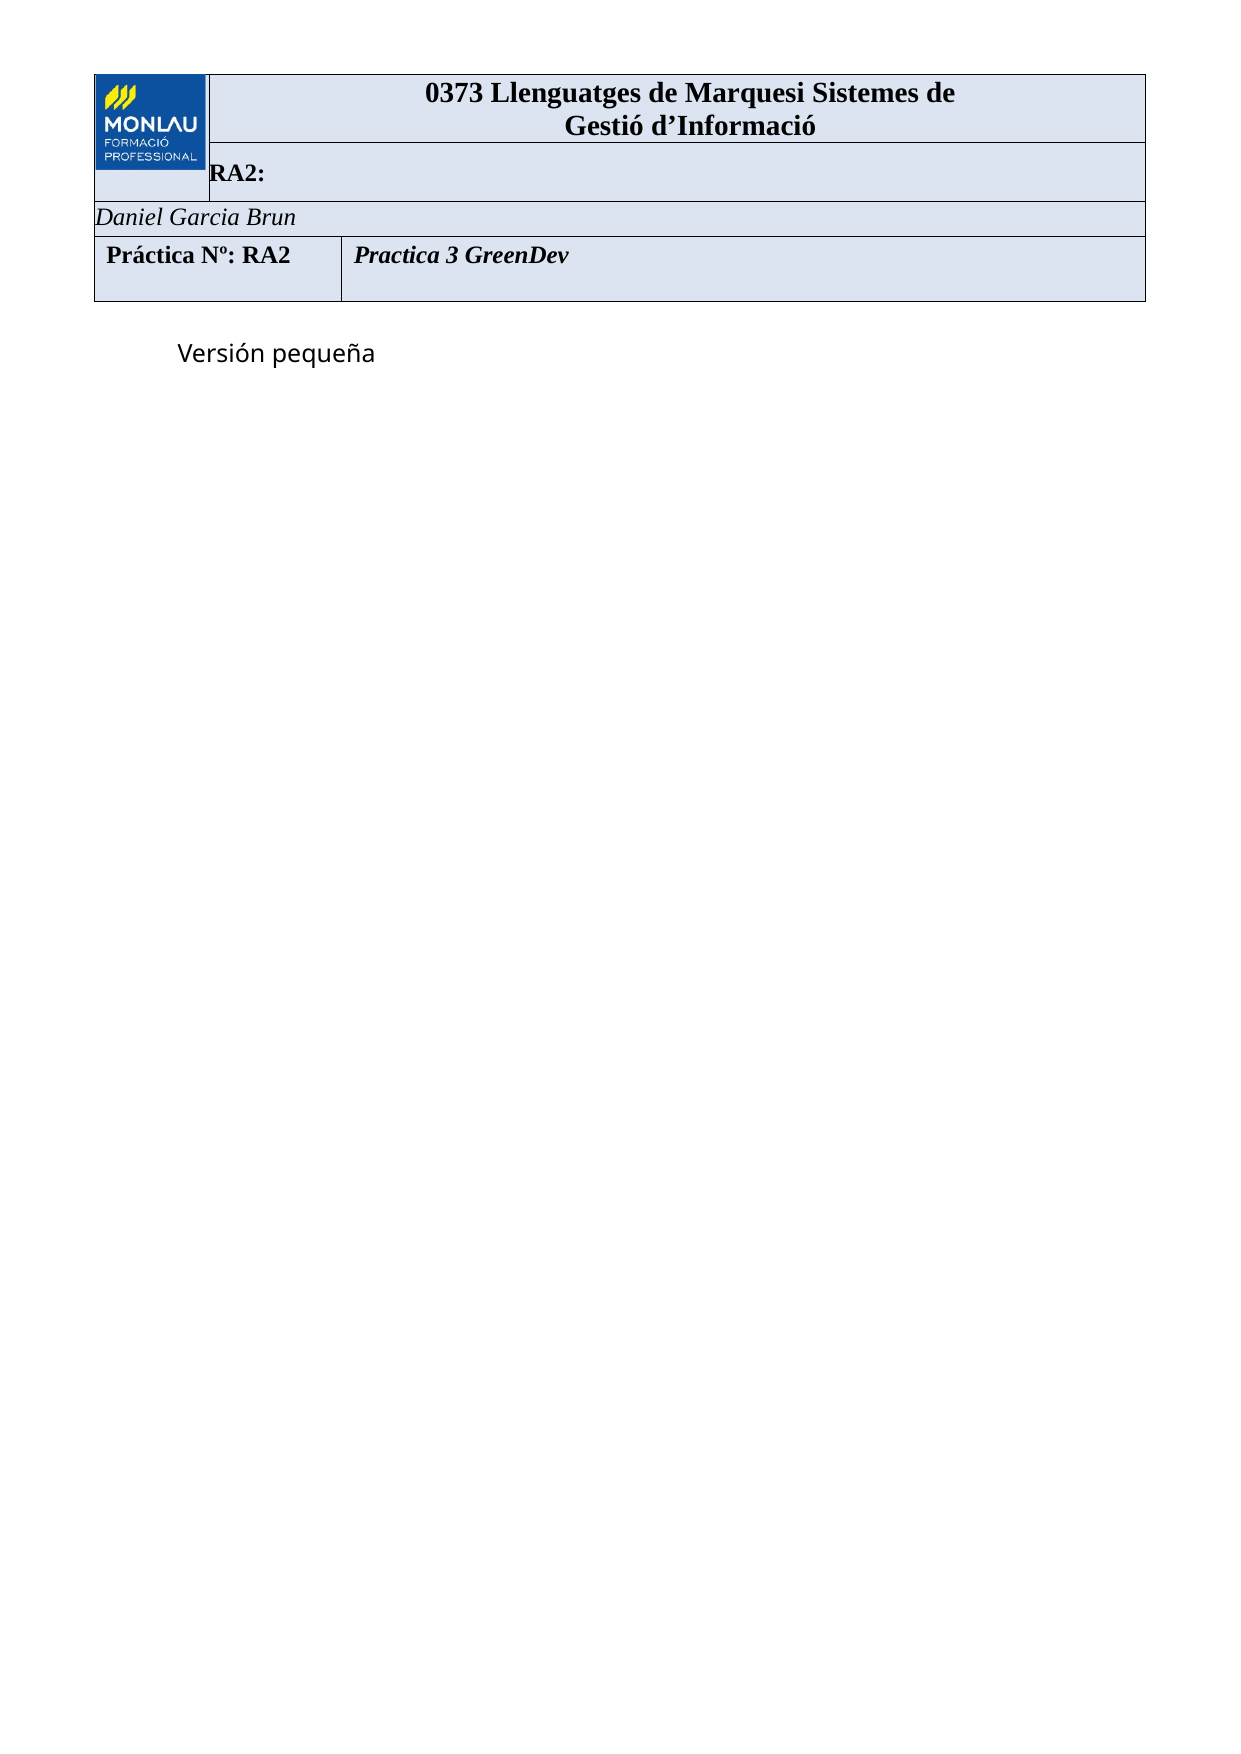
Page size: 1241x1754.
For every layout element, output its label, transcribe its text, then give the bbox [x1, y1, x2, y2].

picture [95, 74, 206, 170]
text Versión pequeña [177, 336, 1063, 370]
